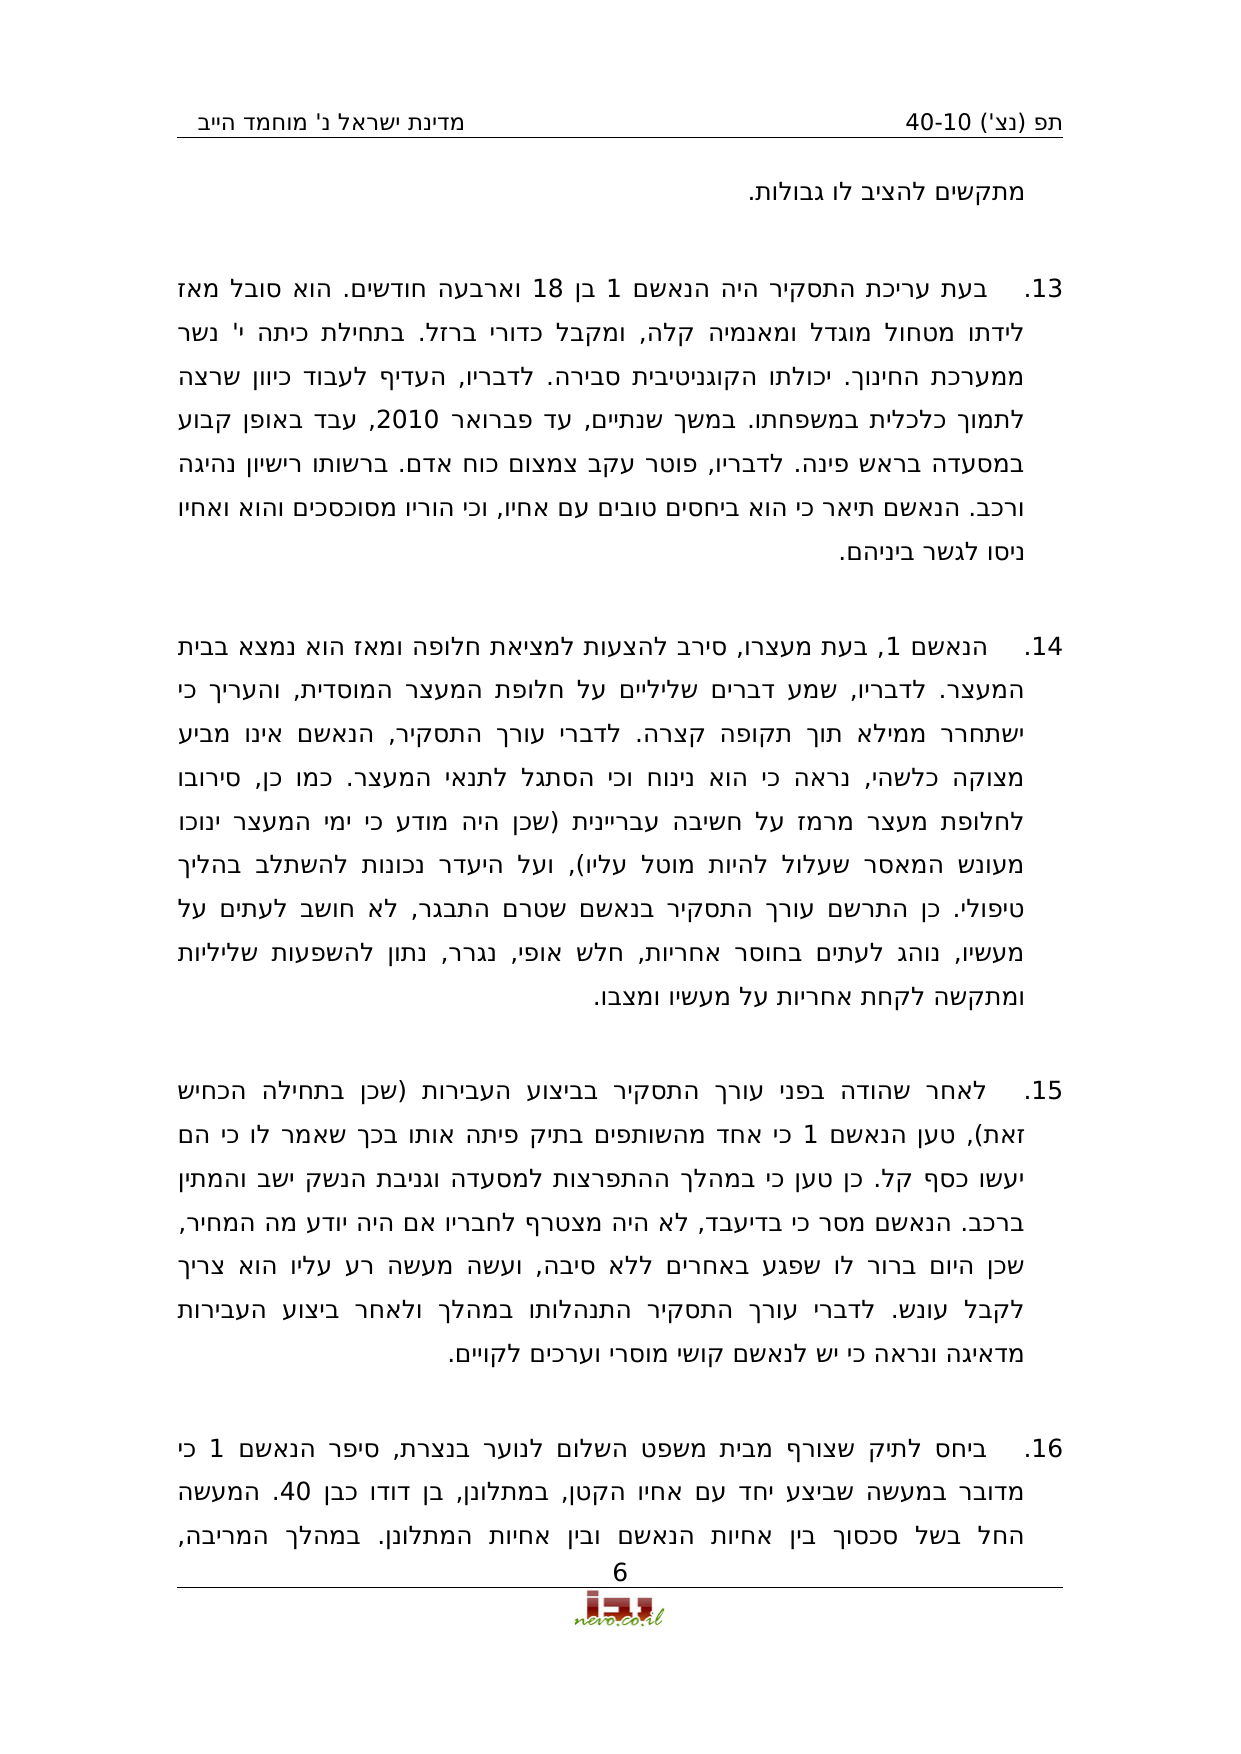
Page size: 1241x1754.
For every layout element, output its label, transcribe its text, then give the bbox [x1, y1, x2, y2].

list הנאשם 1, בעת מעצרו, סירב להצעות למציאת חלופה ומאז הוא נמצא בבית המעצר. לדבריו, שמע דברים שליליים על חלופת המעצר המוסדית, והעריך כי ישתחרר ממילא תוך תקופה קצרה. לדברי עורך התסקיר, הנאשם אינו מביע מצוקה כלשהי, נראה כי הוא נינוח וכי הסתגל לתנאי המעצר. כמו כן, סירובו לחלופת מעצר מרמז על חשיבה עבריינית (שכן היה מודע כי ימי המעצר ינוכו מעונש המאסר שעלול להיות מוטל עליו), ועל היעדר נכונות להשתלב בהליך טיפולי. כן התרשם עורך התסקיר בנאשם שטרם התבגר, לא חושב לעתים על מעשיו, נוהג לעתים בחוסר אחריות, חלש אופי, נגרר, נתון להשפעות שליליות ומתקשה לקחת אחריות על מעשיו ומצבו. [177, 632, 1063, 1011]
picture [574, 1590, 666, 1627]
list בעת עריכת התסקיר היה הנאשם 1 בן 18 וארבעה חודשים. הוא סובל מאז לידתו מטחול מוגדל ומאנמיה קלה, ומקבל כדורי ברזל. בתחילת כיתה י' נשר ממערכת החינוך. יכולתו הקוגניטיבית סבירה. לדבריו, העדיף לעבוד כיוון שרצה לתמוך כלכלית במשפחתו. במשך שנתיים, עד פברואר 2010, עבד באופן קבוע במסעדה בראש פינה. לדבריו, פוטר עקב צמצום כוח אדם. ברשותו רישיון נהיגה ורכב. הנאשם תיאר כי הוא ביחסים טובים עם אחיו, וכי הוריו מסוכסכים והוא ואחיו ניסו לגשר ביניהם. [177, 274, 1063, 566]
list לאחר שהודה בפני עורך התסקיר בביצוע העבירות (שכן בתחילה הכחיש זאת), טען הנאשם 1 כי אחד מהשותפים בתיק פיתה אותו בכך שאמר לו כי הם יעשו כסף קל. כן טען כי במהלך ההתפרצות למסעדה וגניבת הנשק ישב והמתין ברכב. הנאשם מסר כי בדיעבד, לא היה מצטרף לחבריו אם היה יודע מה המחיר, שכן היום ברור לו שפגע באחרים ללא סיבה, ועשה מעשה רע עליו הוא צריך לקבל עונש. לדברי עורך התסקיר התנהלותו במהלך ולאחר ביצוע העבירות מדאיגה ונראה כי יש לנאשם קושי מוסרי וערכים לקויים. [177, 1076, 1063, 1368]
